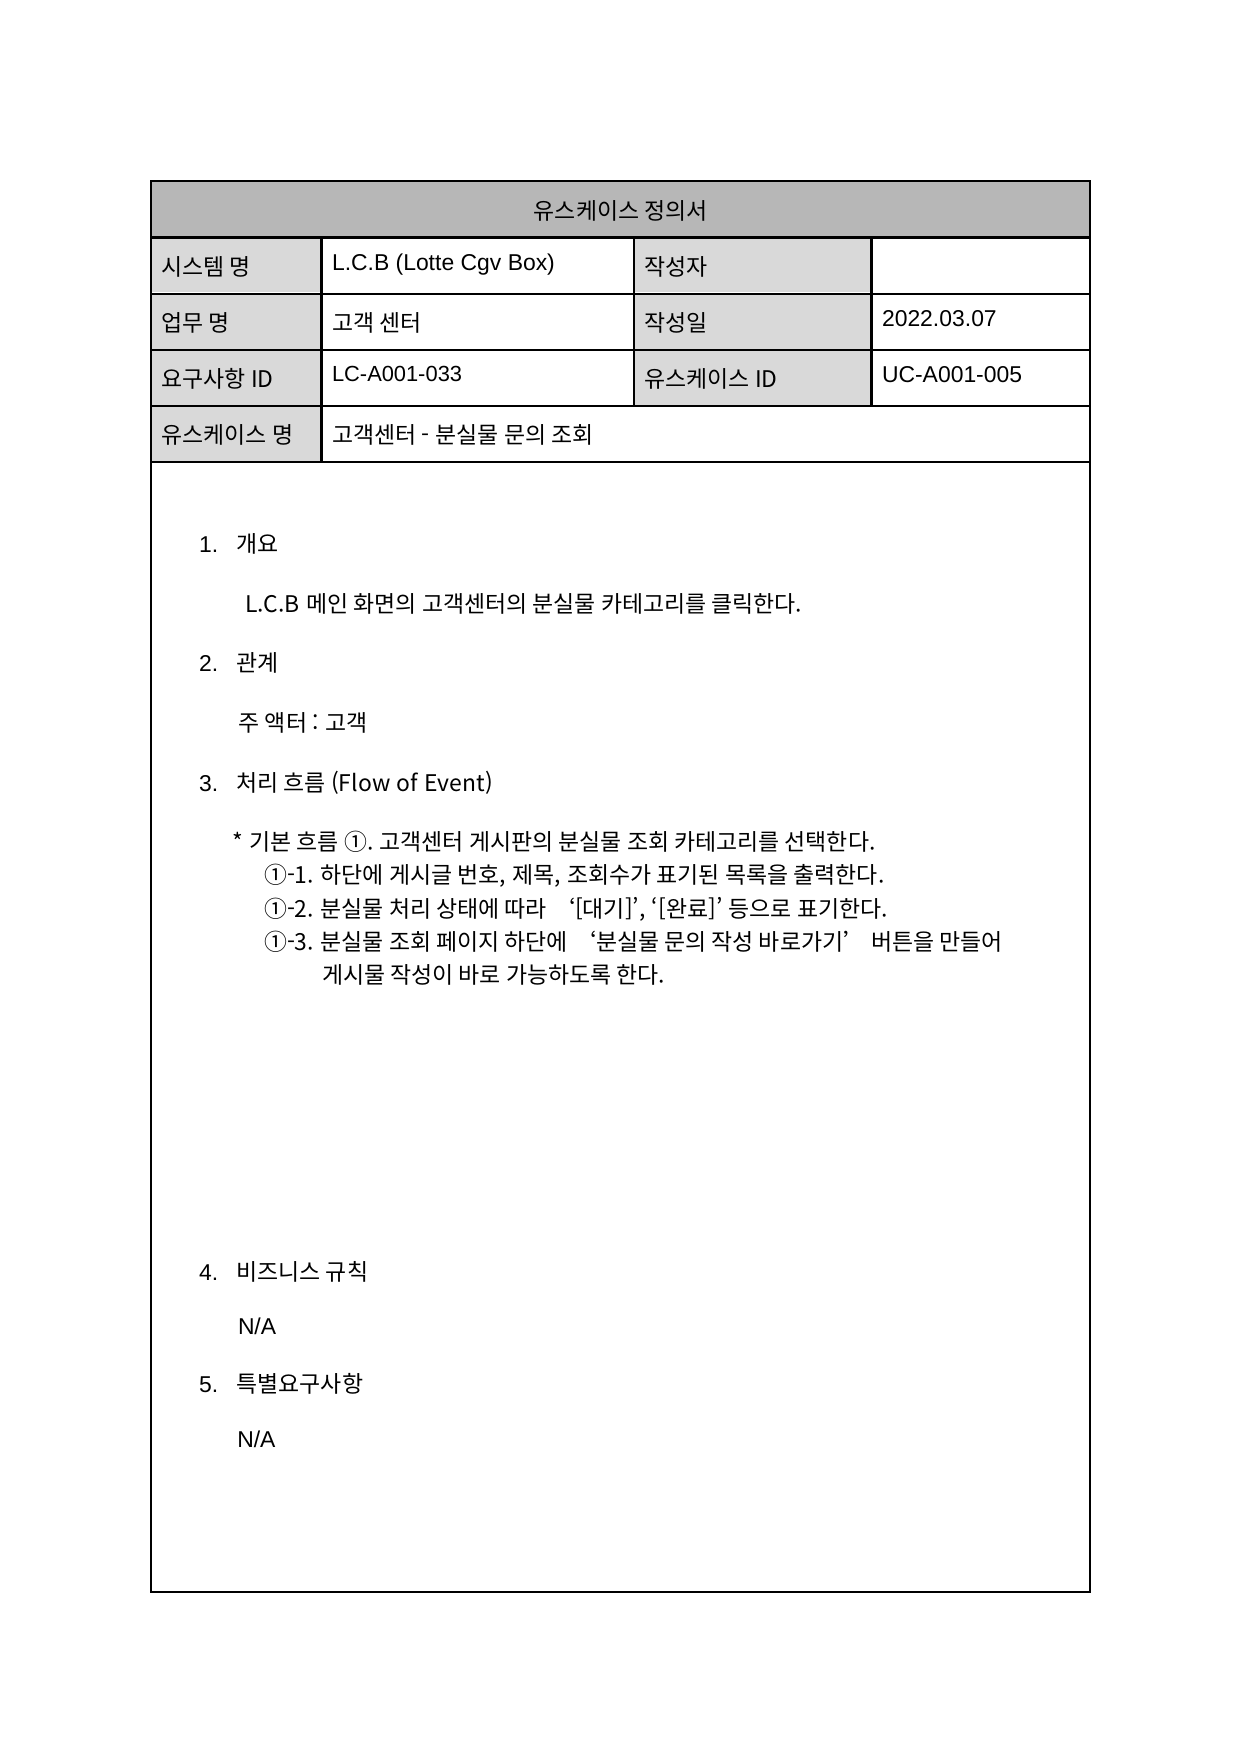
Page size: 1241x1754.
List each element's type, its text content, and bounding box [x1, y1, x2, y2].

table_cell 업무 명 [152, 295, 320, 349]
table_cell 요구사항 ID [152, 351, 320, 405]
table_cell 작성자 [635, 239, 870, 292]
table_cell 시스템 명 [152, 239, 320, 292]
table_cell 유스케이스 ID [635, 351, 870, 405]
table_cell 2022.03.07 [873, 295, 1089, 349]
table_cell LC-A001-033 [323, 351, 633, 405]
table_cell UC-A001-005 [873, 351, 1089, 405]
table_cell 유스케이스 명 [152, 407, 320, 461]
table_header 유스케이스 정의서 [152, 182, 1089, 236]
table_cell L.C.B (Lotte Cgv Box) [323, 239, 633, 292]
table_cell [873, 239, 1089, 292]
table_cell 고객센터 - 분실물 문의 조회 [323, 407, 1089, 461]
table_cell 고객 센터 [323, 295, 633, 349]
table_cell 작성일 [635, 295, 870, 349]
table_cell 개요 L.C.B 메인 화면의 고객센터의 분실물 카테고리를 클릭한다. 관계 주 액터 : 고객 처리 흐름 (Flow of Event) * 기본 흐름 ①. 고객센터 게시판의 분실물 조회 카테고리를 선택한다. ①-1. 하단에 게시글 번호, 제목, 조회수가 표기된 목록을 출력한다. ①-2. 분실물 처리 상태에 따라 ‘[대기]’, ‘[완료]’ 등으로 표기한다. ①-3. 분실물 조회 페이지 하단에 ‘분실물 문의 작성 바로가기’ 버튼을 만들어 게시물 작성이 바로 가능하도록 한다. 비즈니스 규칙 N/A 특별요구사항 N/A [152, 463, 1089, 1591]
